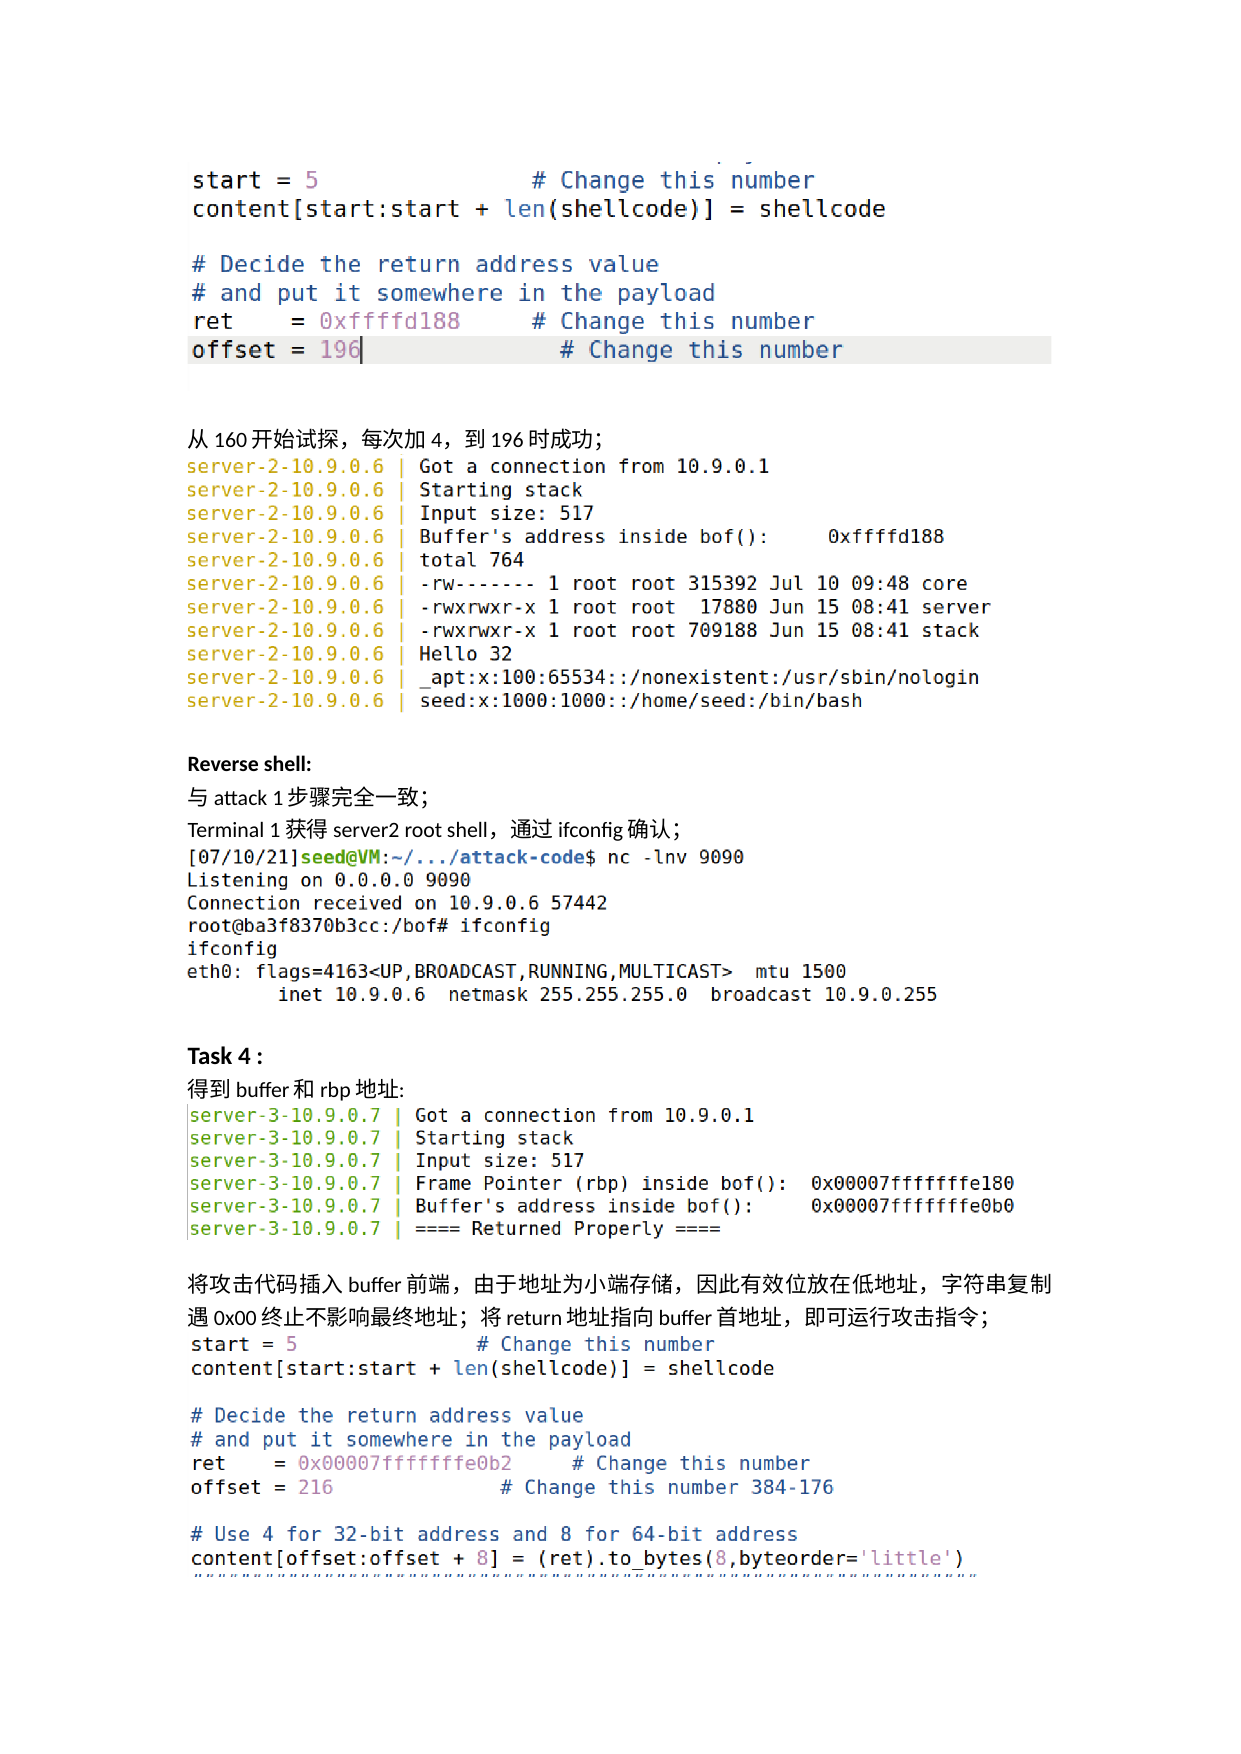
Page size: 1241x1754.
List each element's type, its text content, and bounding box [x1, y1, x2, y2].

text 得到buffer和rbp地址: [187, 1072, 1053, 1104]
text Reverse shell: [187, 747, 1053, 779]
picture [187, 1332, 1052, 1577]
text Task 4 : [187, 1039, 1053, 1072]
picture [187, 162, 1052, 391]
picture [187, 1104, 1053, 1240]
picture [187, 844, 1052, 1007]
text 从160开始试探，每次加4，到196时成功； [187, 422, 1053, 454]
text Terminal 1获得server2 root shell，通过ifconfig确认； [187, 812, 1053, 844]
text 将攻击代码插入buffer前端，由于地址为小端存储，因此有效位放在低地址，字符串复制遇0x00终止不影响最终地址；将return地址指向buffer首地址，即可运行攻击指令； [187, 1267, 1053, 1332]
text 与attack 1步骤完全一致； [187, 779, 1053, 812]
picture [187, 454, 1053, 713]
